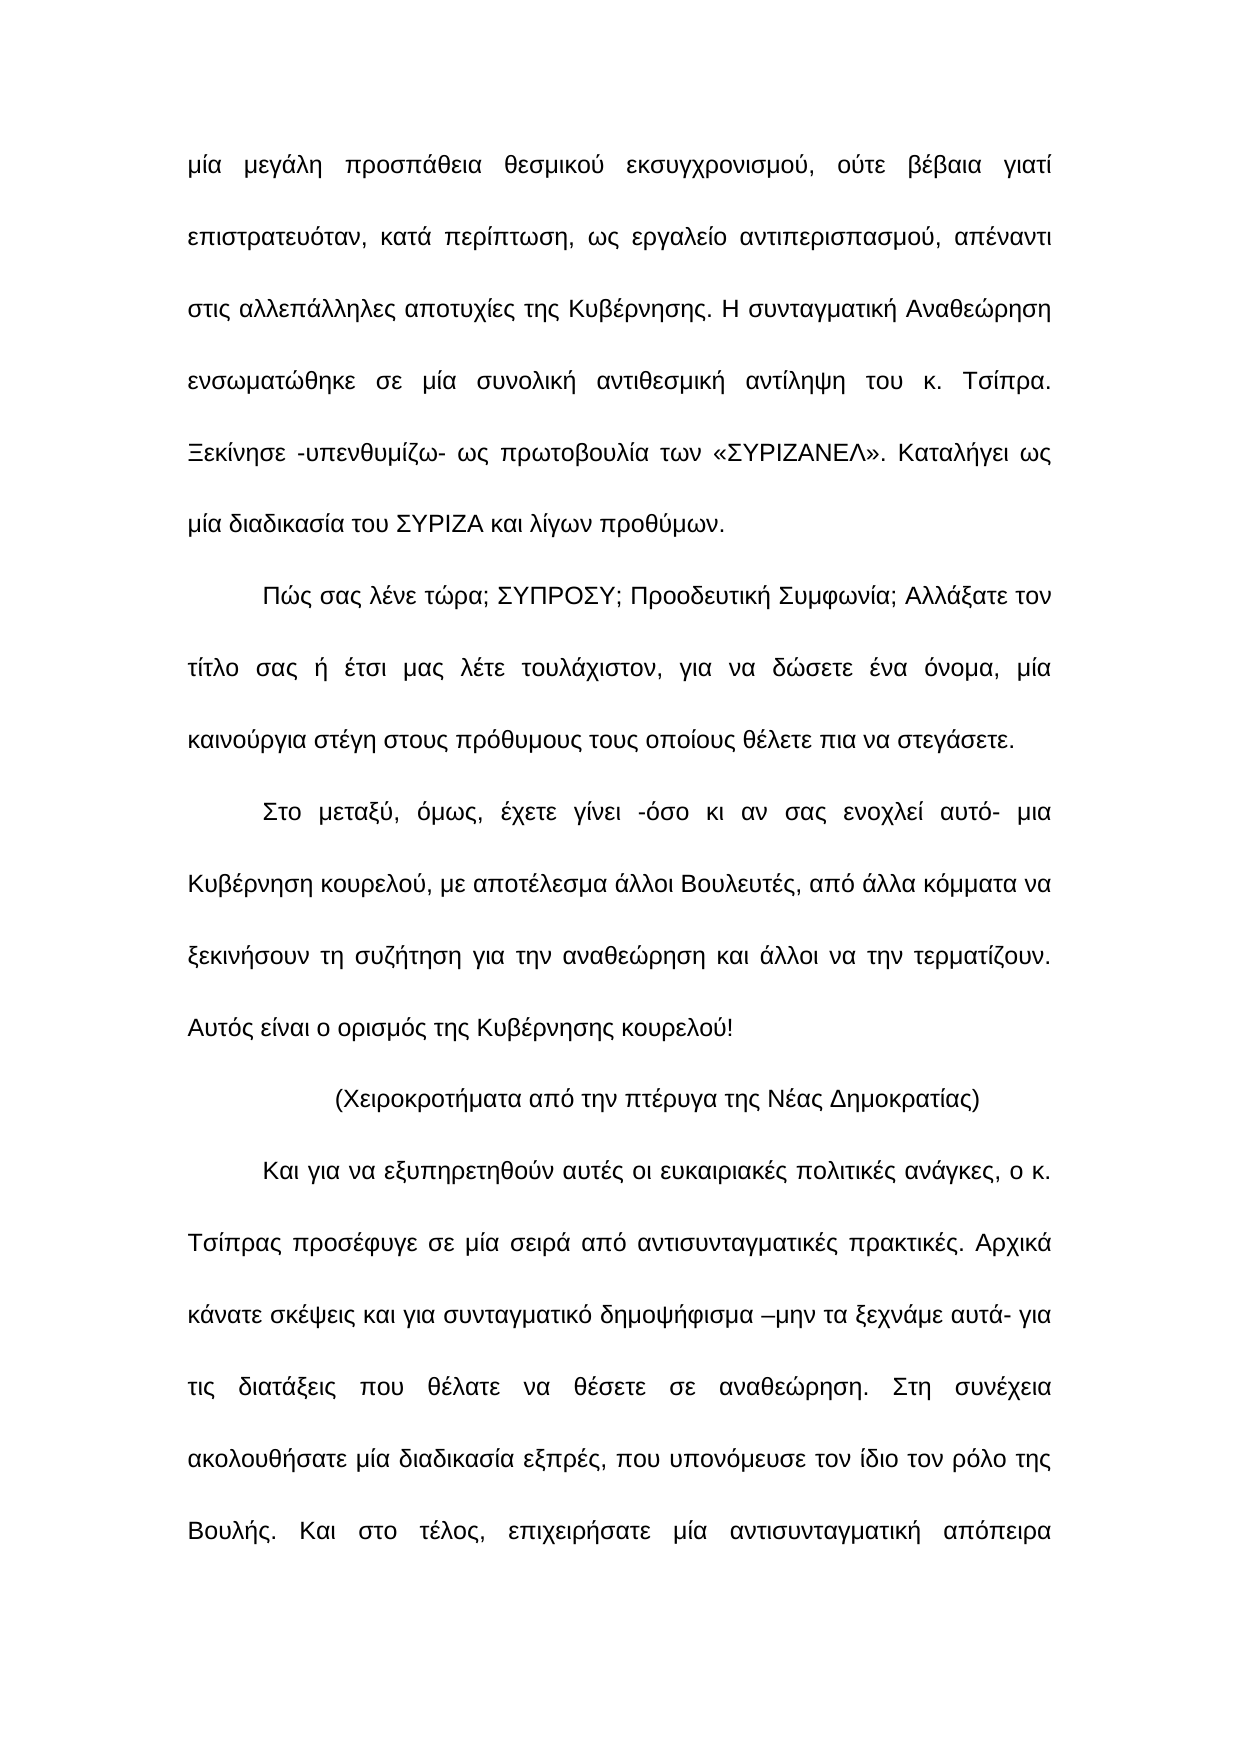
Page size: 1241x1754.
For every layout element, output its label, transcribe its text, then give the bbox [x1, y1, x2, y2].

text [187, 1156, 1053, 1544]
text (Χειροκροτήματα από την πτέρυγα της Νέας Δημοκρατίας) [187, 1084, 1053, 1113]
text Πώς σας λένε τώρα; ΣΥΠΡΟΣΥ; Προοδευτική Συμφωνία; Αλλάξατε τον τίτλο σας ή έτσι μας λέτε τουλάχιστον, για να δώσετε ένα όνομα, μία καινούργια στέγη στους πρόθυμους τους οποίους θέλετε πια να στεγάσετε. [187, 581, 1053, 754]
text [187, 150, 1053, 538]
text Στο μεταξύ, όμως, έχετε γίνει -όσο κι αν σας ενοχλεί αυτό- μια Κυβέρνηση κουρελού, με αποτέλεσμα άλλοι Βουλευτές, από άλλα κόμματα να ξεκινήσουν τη συζήτηση για την αναθεώρηση και άλλοι να την τερματίζουν. Αυτός είναι ο ορισμός της Κυβέρνησης κουρελού! [187, 797, 1053, 1041]
